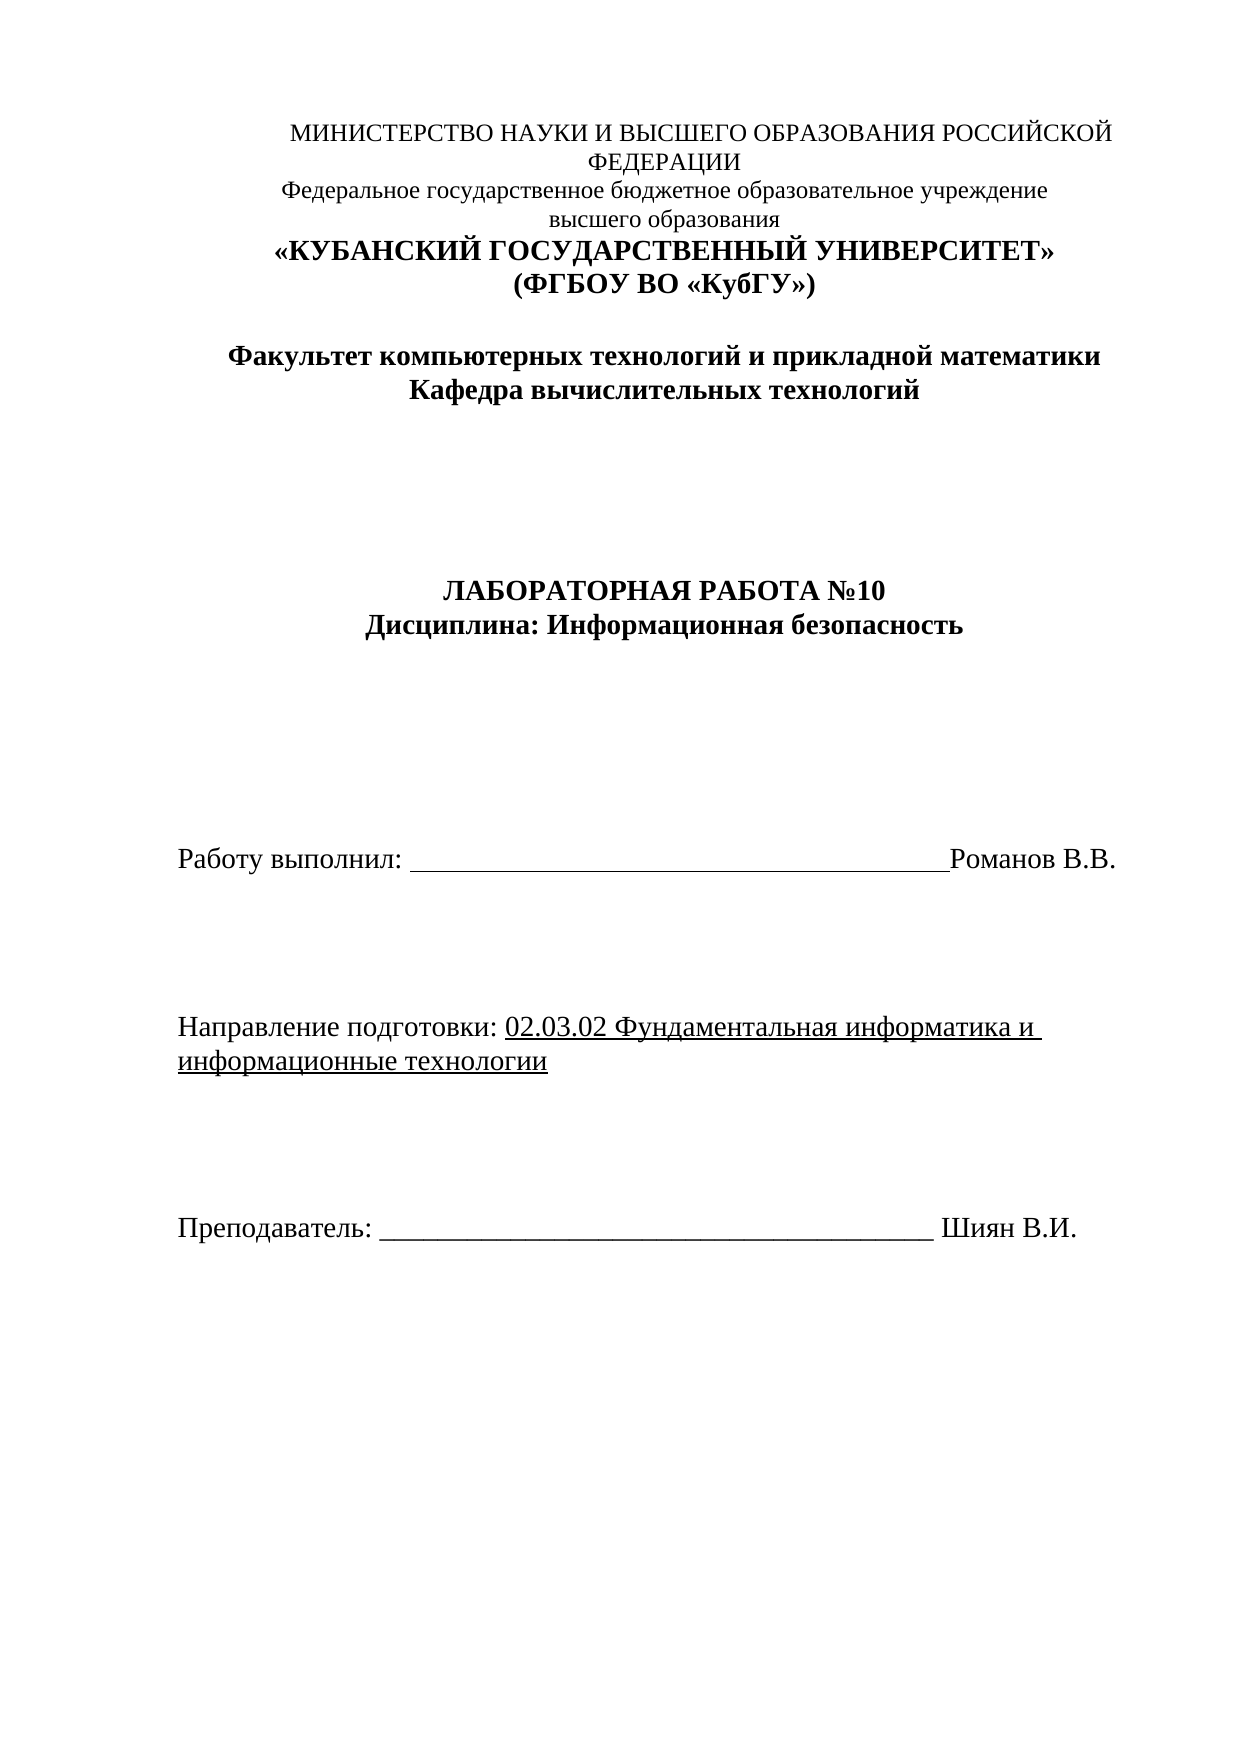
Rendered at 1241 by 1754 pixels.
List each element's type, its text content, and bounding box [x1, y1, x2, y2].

text Министерство науки и высшего образования Российской Федерации [177, 118, 1152, 176]
text Федеральное государственное бюджетное образовательное учреждение [177, 176, 1152, 204]
text высшего образования [177, 204, 1152, 233]
text Работу выполнил: Романов В.В. [177, 842, 1152, 875]
text «КУБАНСКИЙ ГОСУДАРСТВЕННЫЙ УНИВЕРСИТЕТ» [177, 233, 1152, 267]
text (ФГБОУ ВО «КубГУ») [177, 267, 1152, 300]
text Дисциплина: Информационная безопасность [177, 607, 1152, 640]
text Преподаватель: ______________________________________ Шиян В.И. [177, 1211, 1152, 1244]
text Факультет компьютерных технологий и прикладной математики [177, 338, 1152, 372]
text ЛАБОРАТОРНАЯ РАБОТА №10 [177, 573, 1152, 607]
text Направление подготовки: 02.03.02 Фундаментальная информатика и информационные технологии [177, 1009, 1152, 1076]
text Кафедра вычислительных технологий [177, 372, 1152, 406]
